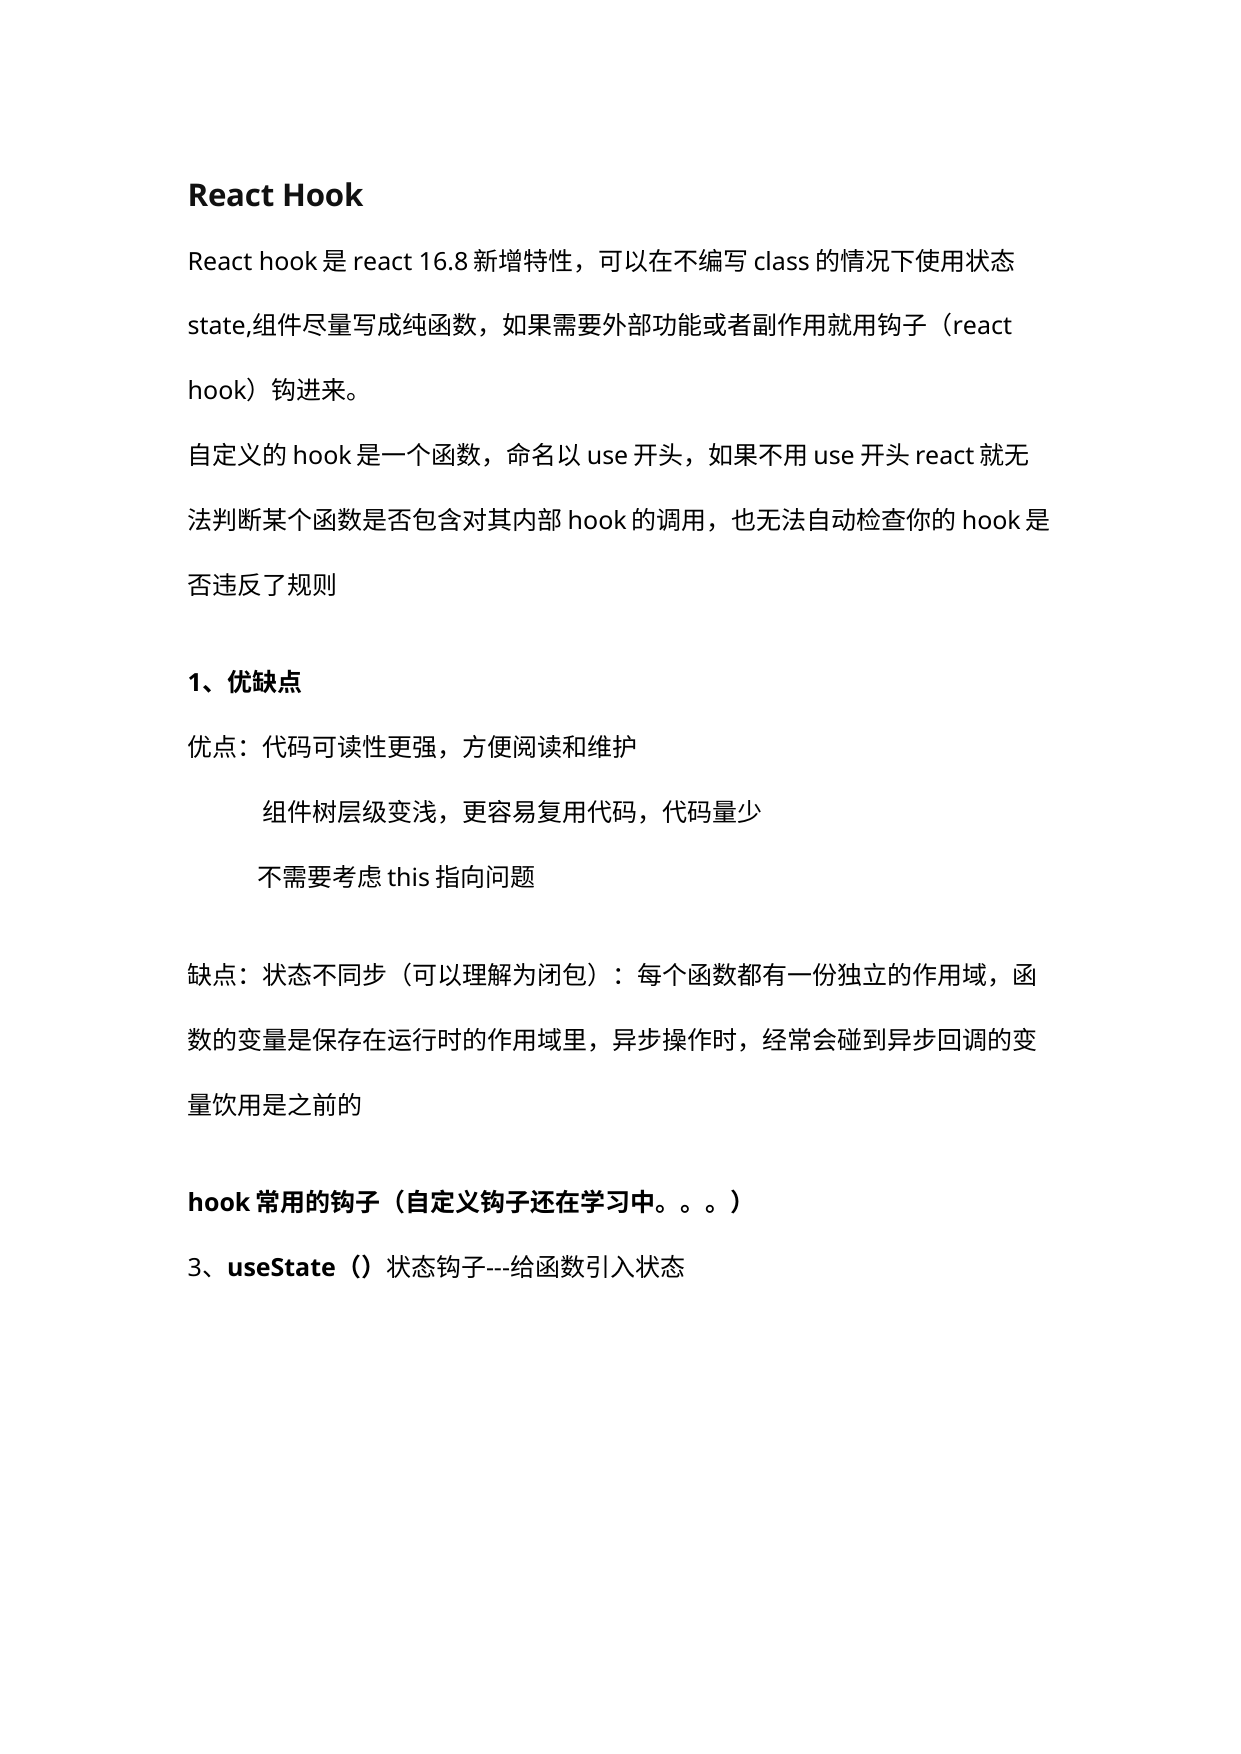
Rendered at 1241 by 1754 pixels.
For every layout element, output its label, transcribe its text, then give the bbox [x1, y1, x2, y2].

text 不需要考虑this指向问题 [187, 844, 1053, 909]
text 3、useState（）状态钩子---给函数引入状态 [187, 1234, 1053, 1299]
text React hook是react 16.8新增特性，可以在不编写class的情况下使用状态state,组件尽量写成纯函数，如果需要外部功能或者副作用就用钩子（react hook）钩进来。 [187, 227, 1053, 422]
text React Hook [187, 162, 1053, 227]
text hook常用的钩子（自定义钩子还在学习中。。。） [187, 1169, 1053, 1234]
text 优点：代码可读性更强，方便阅读和维护 [187, 714, 1053, 779]
text 自定义的hook是一个函数，命名以use开头，如果不用use开头react就无法判断某个函数是否包含对其内部hook的调用，也无法自动检查你的hook是否违反了规则 [187, 422, 1053, 617]
text 缺点：状态不同步（可以理解为闭包）：每个函数都有一份独立的作用域，函数的变量是保存在运行时的作用域里，异步操作时，经常会碰到异步回调的变量饮用是之前的 [187, 942, 1053, 1137]
text 1、优缺点 [187, 649, 1053, 714]
text 组件树层级变浅，更容易复用代码，代码量少 [187, 779, 1053, 844]
